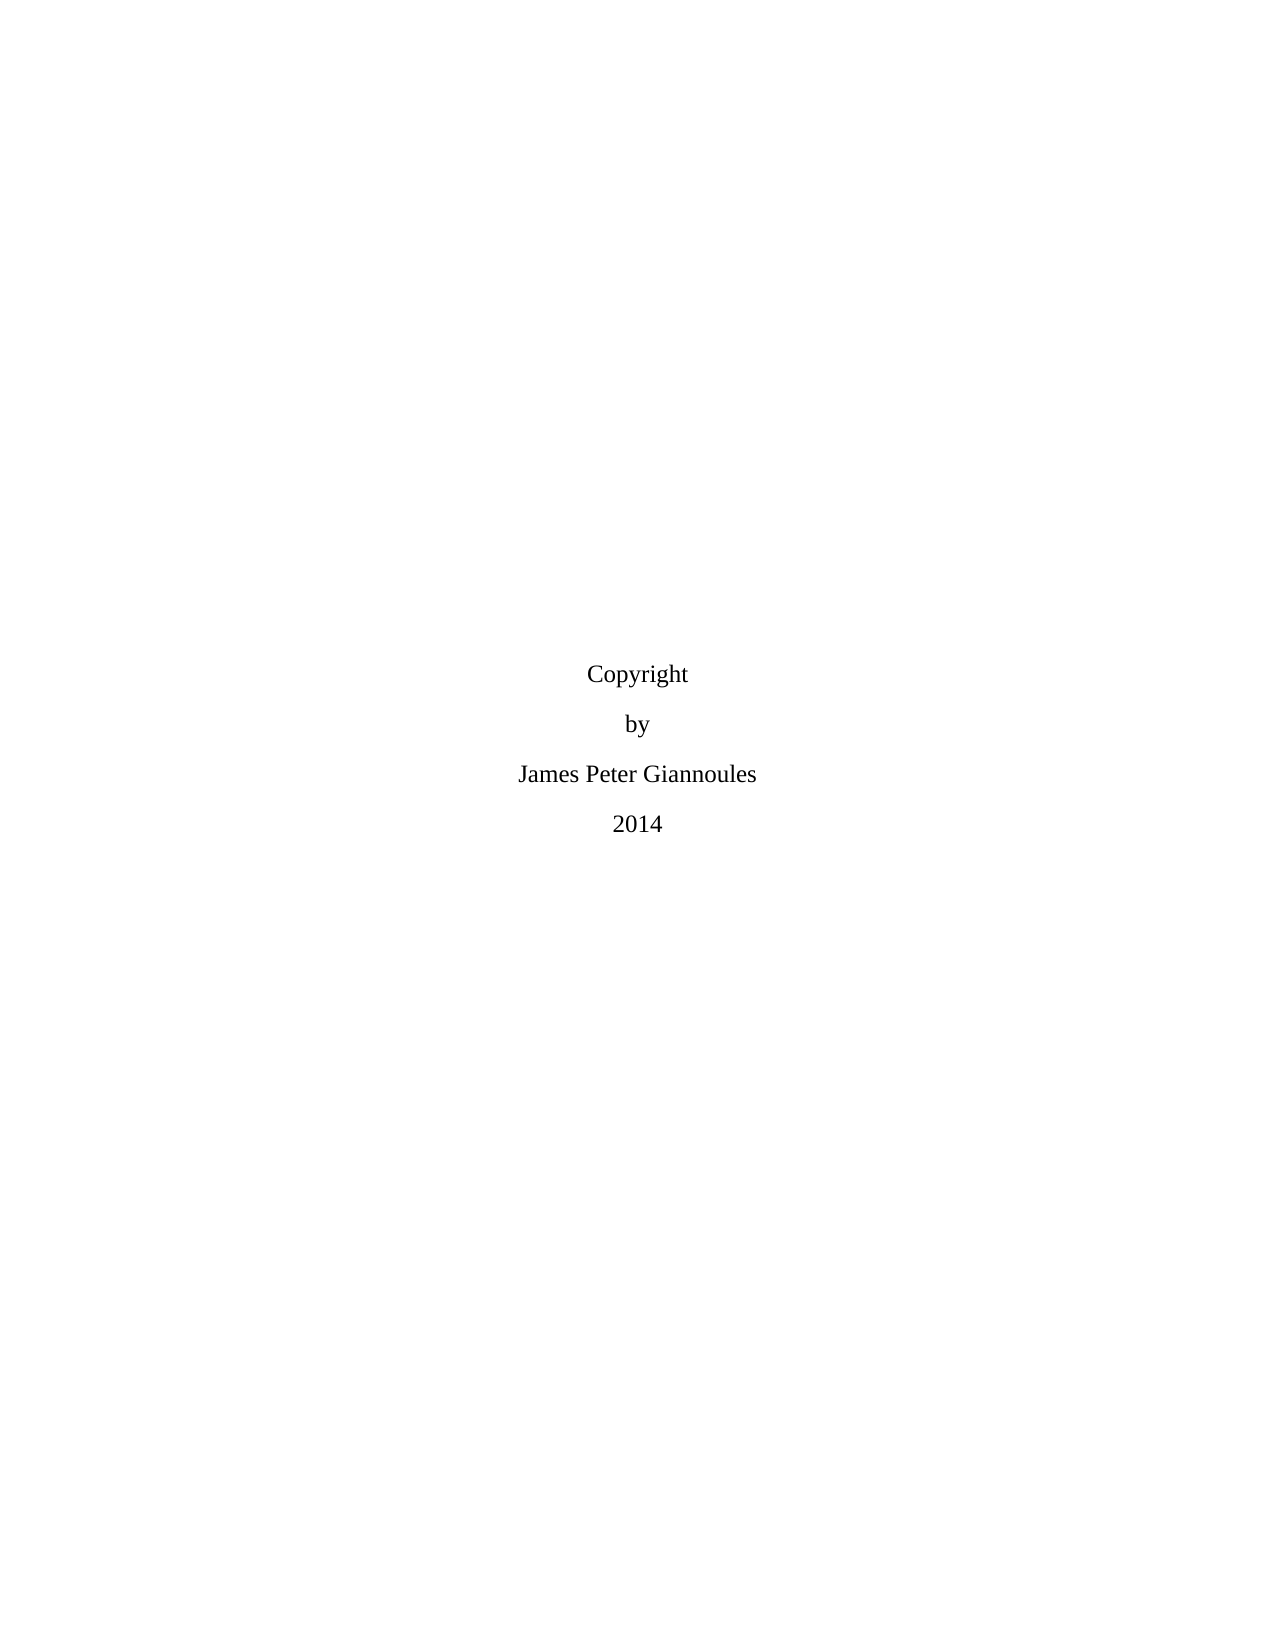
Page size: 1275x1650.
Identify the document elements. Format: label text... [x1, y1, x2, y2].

text 2014 [187, 787, 1087, 837]
text James Peter Giannoules [187, 737, 1087, 787]
text Copyright [187, 637, 1087, 687]
text by [187, 687, 1087, 737]
